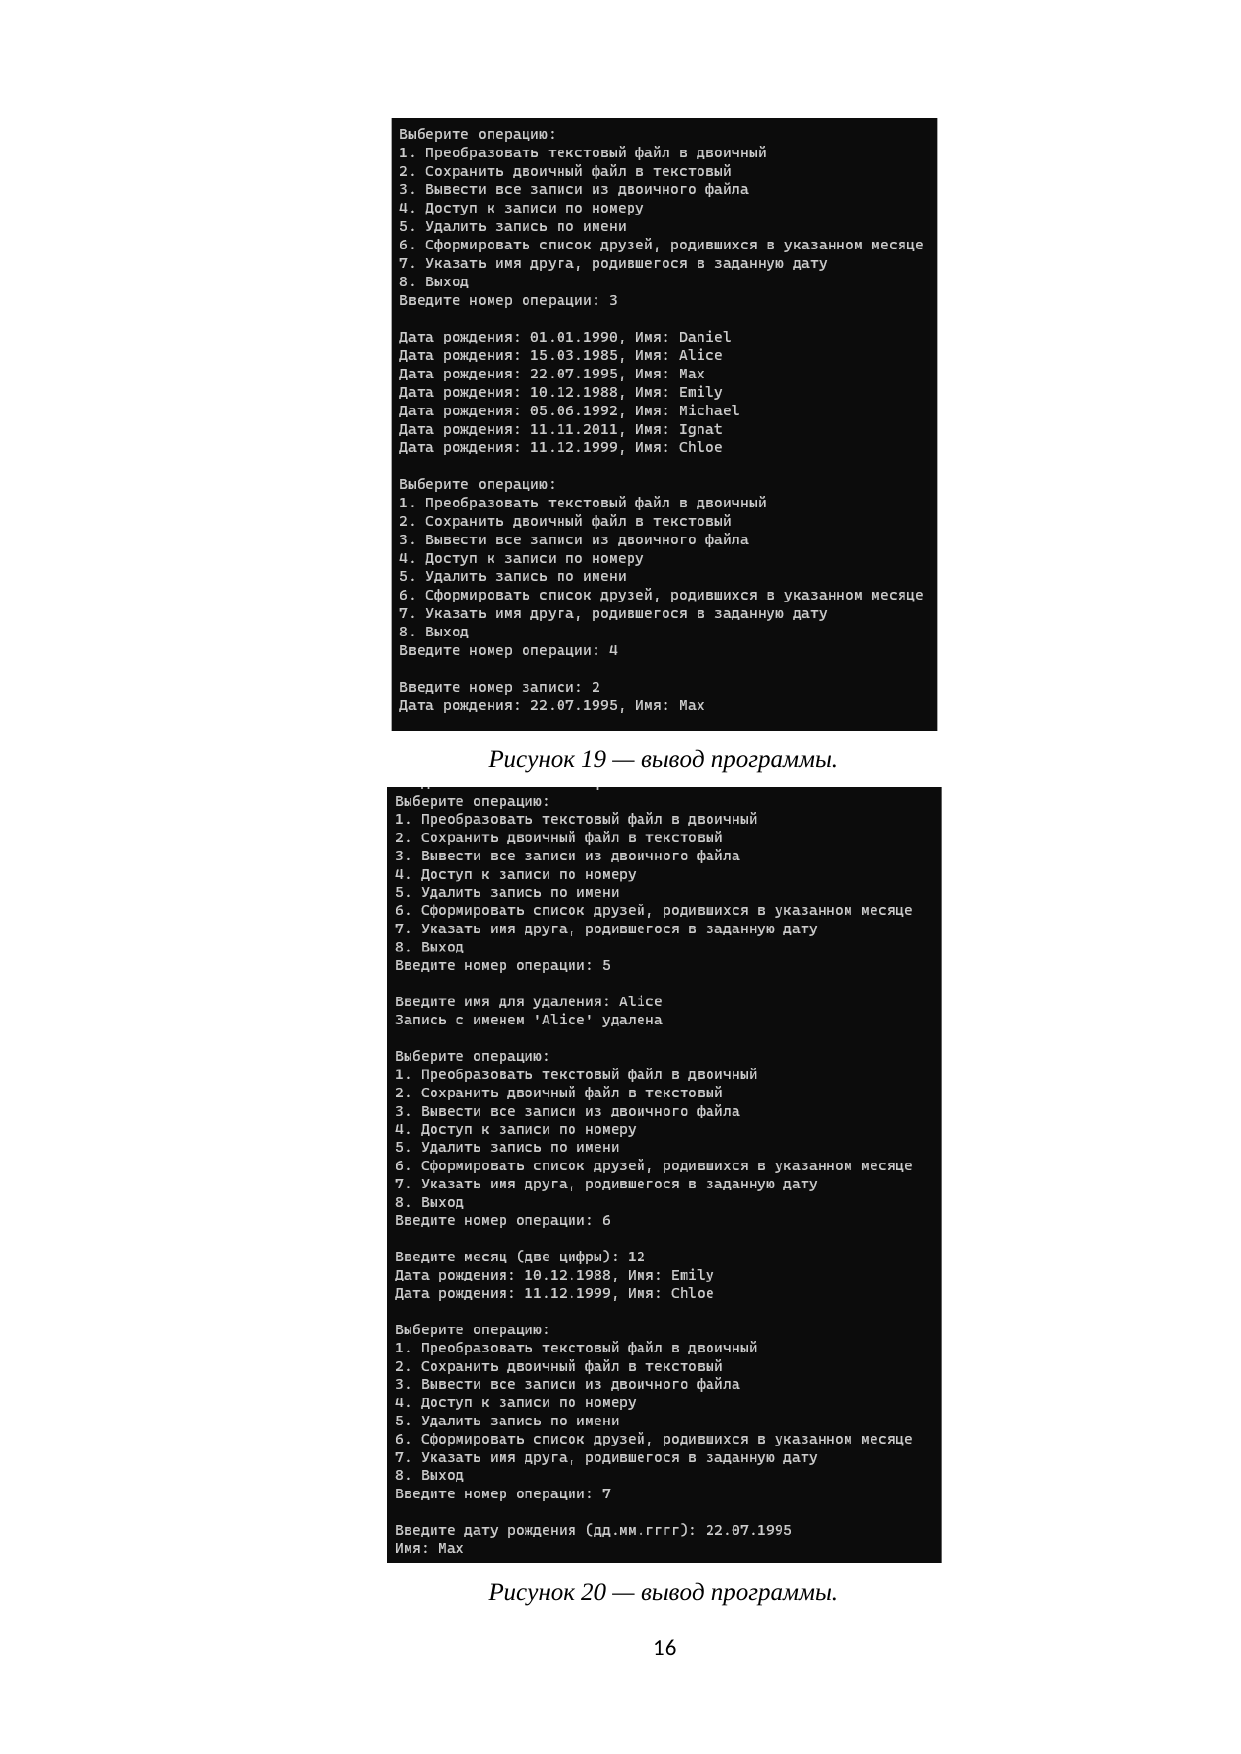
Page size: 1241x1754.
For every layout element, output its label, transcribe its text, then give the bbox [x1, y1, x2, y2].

text Рисунок 20 — вывод программы. [177, 1577, 1152, 1605]
picture [387, 787, 942, 1563]
text Рисунок 19 — вывод программы. [177, 744, 1152, 773]
picture [391, 118, 938, 731]
